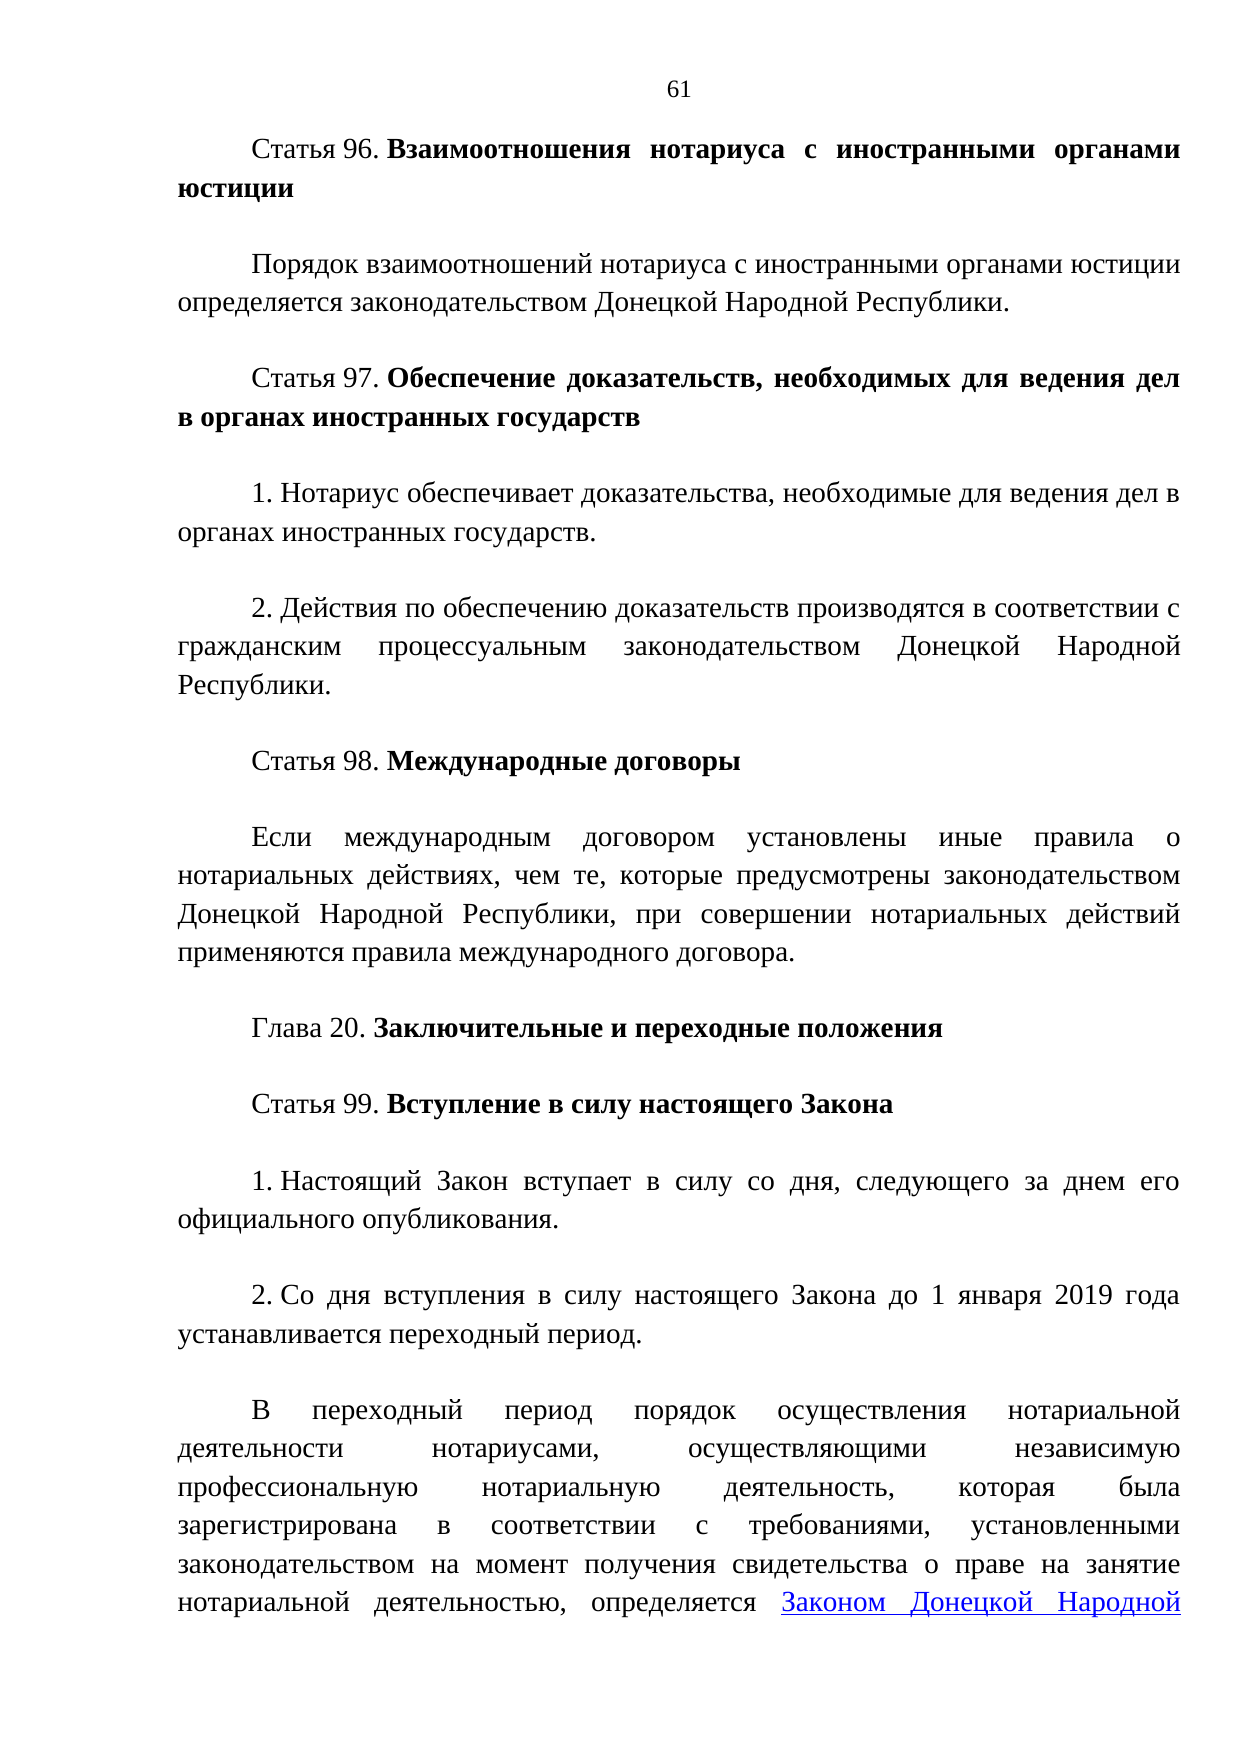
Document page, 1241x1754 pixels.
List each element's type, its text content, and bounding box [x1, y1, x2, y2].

text Глава 20. Заключительные и переходные положения [177, 1011, 1181, 1044]
text 1. Настоящий Закон вступает в силу со дня, следующего за днем его официального опубликования. [177, 1163, 1181, 1235]
text 1. Нотариус обеспечивает доказательства, необходимые для ведения дел в органах иностранных государств. [177, 475, 1181, 547]
text Статья 99. Вступление в силу настоящего Закона [177, 1087, 1181, 1120]
text Порядок взаимоотношений нотариуса с иностранными органами юстиции определяется законодательством Донецкой Народной Республики. [177, 246, 1181, 318]
text 2. Со дня вступления в силу настоящего Закона до 1 января 2019 года устанавливается переходный период. [177, 1277, 1181, 1349]
text Статья 97. Обеспечение доказательств, необходимых для ведения дел в органах иностранных государств [177, 361, 1181, 433]
text Если международным договором установлены иные правила о нотариальных действиях, чем те, которые предусмотрены законодательством Донецкой Народной Республики, при совершении нотариальных действий применяются правила международного договора. [177, 819, 1181, 968]
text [177, 1392, 1181, 1618]
text 2. Действия по обеспечению доказательств производятся в соответствии с гражданским процессуальным законодательством Донецкой Народной Республики. [177, 590, 1181, 700]
text Статья 96. Взаимоотношения нотариуса с иностранными органами юстиции [177, 131, 1181, 203]
text Статья 98. Международные договоры [177, 743, 1181, 776]
